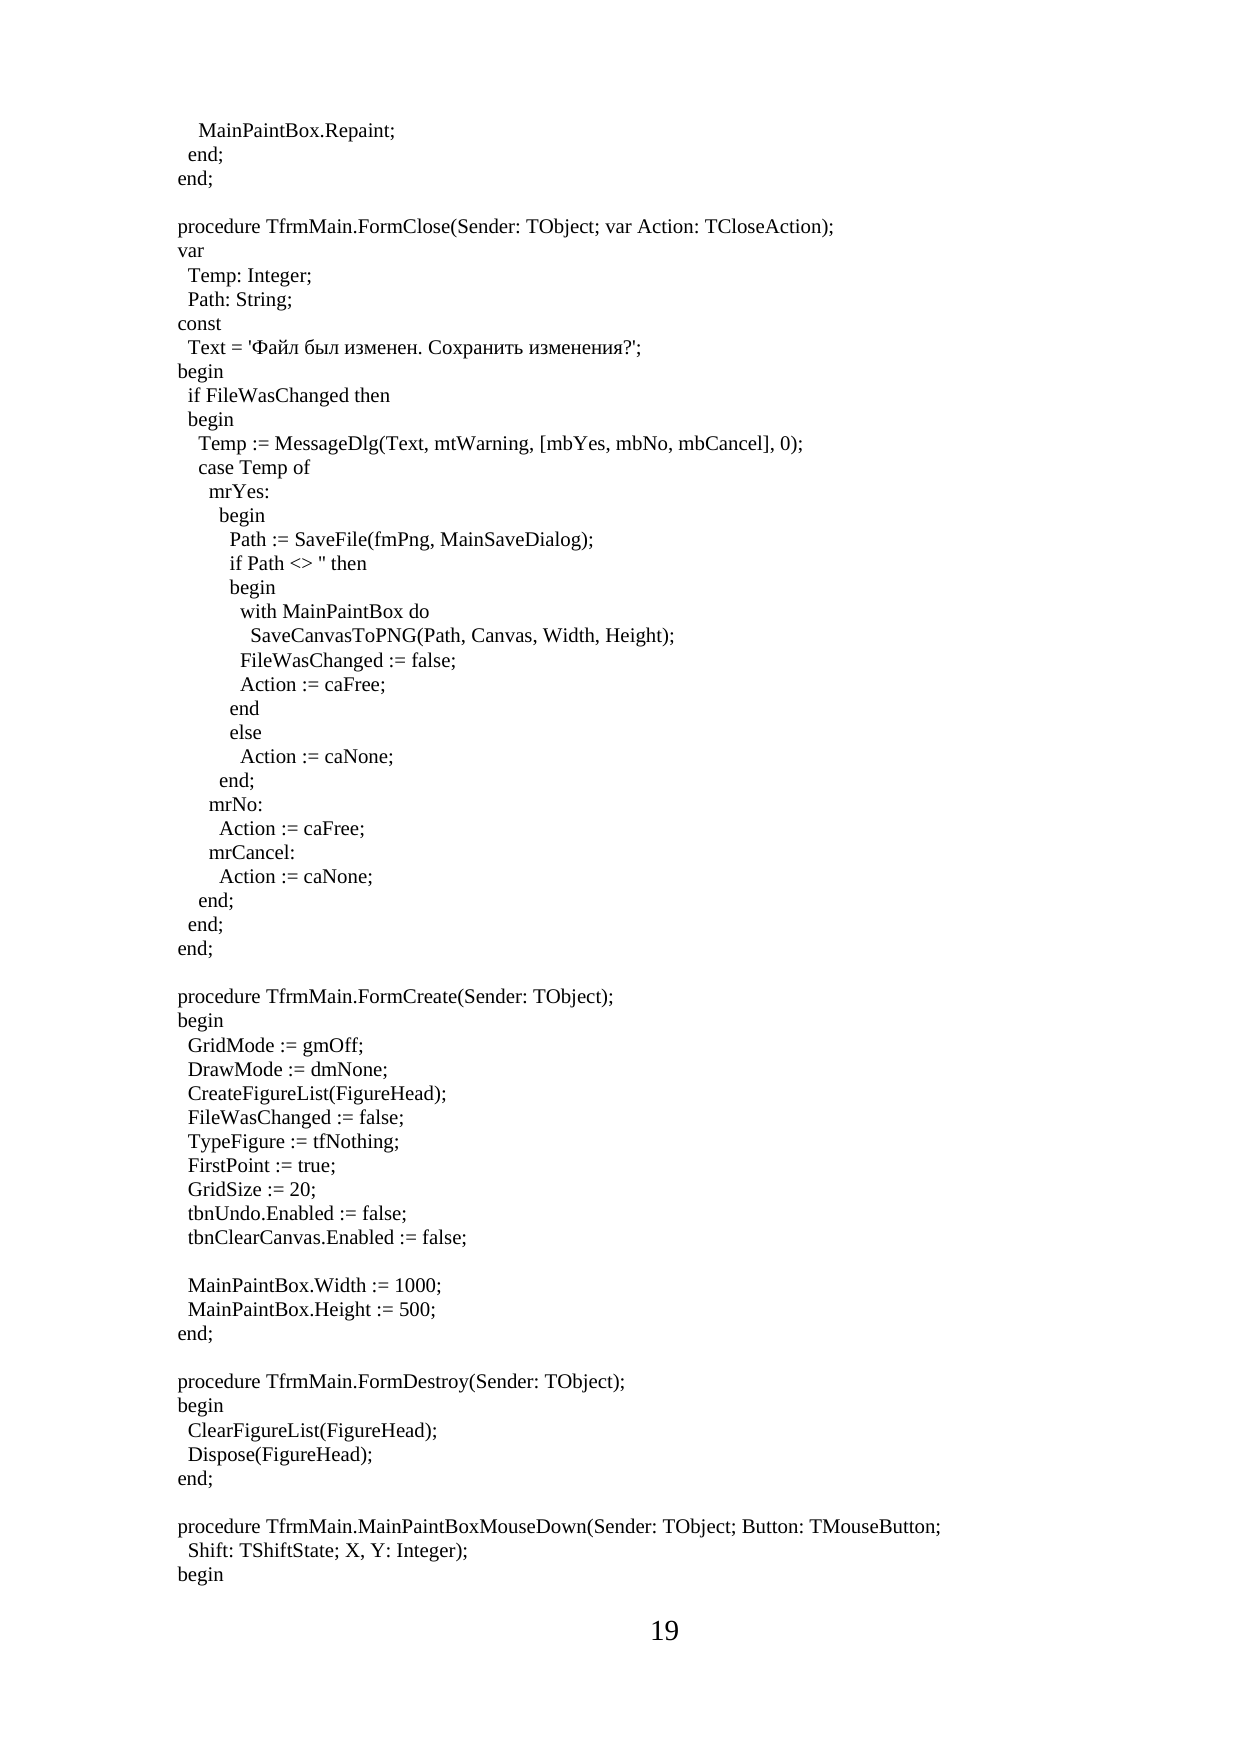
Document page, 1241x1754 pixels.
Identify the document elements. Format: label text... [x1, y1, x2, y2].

text ClearFigureList(FigureHead); [177, 1417, 1152, 1442]
text case Temp of [177, 455, 1152, 479]
text with MainPaintBox do [177, 599, 1152, 623]
text FirstPoint := true; [177, 1153, 1152, 1177]
text const [177, 311, 1152, 335]
text Path := SaveFile(fmPng, MainSaveDialog); [177, 527, 1152, 551]
text Text = 'Файл был изменен. Сохранить изменения?'; [177, 335, 1152, 359]
text end; [177, 166, 1152, 190]
text begin [177, 407, 1152, 431]
text if FileWasChanged then [177, 383, 1152, 407]
text Action := caFree; [177, 816, 1152, 840]
text MainPaintBox.Height := 500; [177, 1297, 1152, 1321]
text SaveCanvasToPNG(Path, Canvas, Width, Height); [177, 623, 1152, 647]
text end [177, 696, 1152, 720]
text Action := caNone; [177, 864, 1152, 888]
text CreateFigureList(FigureHead); [177, 1081, 1152, 1105]
text end; [177, 1321, 1152, 1345]
text mrCancel: [177, 840, 1152, 864]
text Temp: Integer; [177, 262, 1152, 287]
text FileWasChanged := false; [177, 647, 1152, 672]
text end; [177, 768, 1152, 792]
text FileWasChanged := false; [177, 1105, 1152, 1129]
text MainPaintBox.Width := 1000; [177, 1273, 1152, 1297]
text if Path <> '' then [177, 551, 1152, 575]
text MainPaintBox.Repaint; [177, 118, 1152, 142]
text begin [177, 503, 1152, 527]
text Dispose(FigureHead); [177, 1442, 1152, 1466]
text else [177, 720, 1152, 744]
text GridSize := 20; [177, 1177, 1152, 1201]
text end; [177, 142, 1152, 166]
text GridMode := gmOff; [177, 1032, 1152, 1057]
text Temp := MessageDlg(Text, mtWarning, [mbYes, mbNo, mbCancel], 0); [177, 431, 1152, 455]
text mrNo: [177, 792, 1152, 816]
text tbnUndo.Enabled := false; [177, 1201, 1152, 1225]
text Action := caFree; [177, 672, 1152, 696]
text end; [177, 1466, 1152, 1490]
text begin [177, 359, 1152, 383]
text procedure TfrmMain.FormDestroy(Sender: TObject); [177, 1369, 1152, 1393]
text DrawMode := dmNone; [177, 1057, 1152, 1081]
text tbnClearCanvas.Enabled := false; [177, 1225, 1152, 1249]
text begin [177, 1393, 1152, 1417]
text begin [177, 575, 1152, 599]
text var [177, 238, 1152, 262]
text procedure TfrmMain.FormClose(Sender: TObject; var Action: TCloseAction); [177, 214, 1152, 238]
text TypeFigure := tfNothing; [177, 1129, 1152, 1153]
text mrYes: [177, 479, 1152, 503]
text begin [177, 1562, 1152, 1586]
text procedure TfrmMain.MainPaintBoxMouseDown(Sender: TObject; Button: TMouseButton; [177, 1514, 1152, 1538]
text procedure TfrmMain.FormCreate(Sender: TObject); [177, 984, 1152, 1008]
text Action := caNone; [177, 744, 1152, 768]
text end; [177, 888, 1152, 912]
text Shift: TShiftState; X, Y: Integer); [177, 1538, 1152, 1562]
text begin [177, 1008, 1152, 1032]
text end; [177, 936, 1152, 960]
text Path: String; [177, 287, 1152, 311]
text end; [177, 912, 1152, 936]
